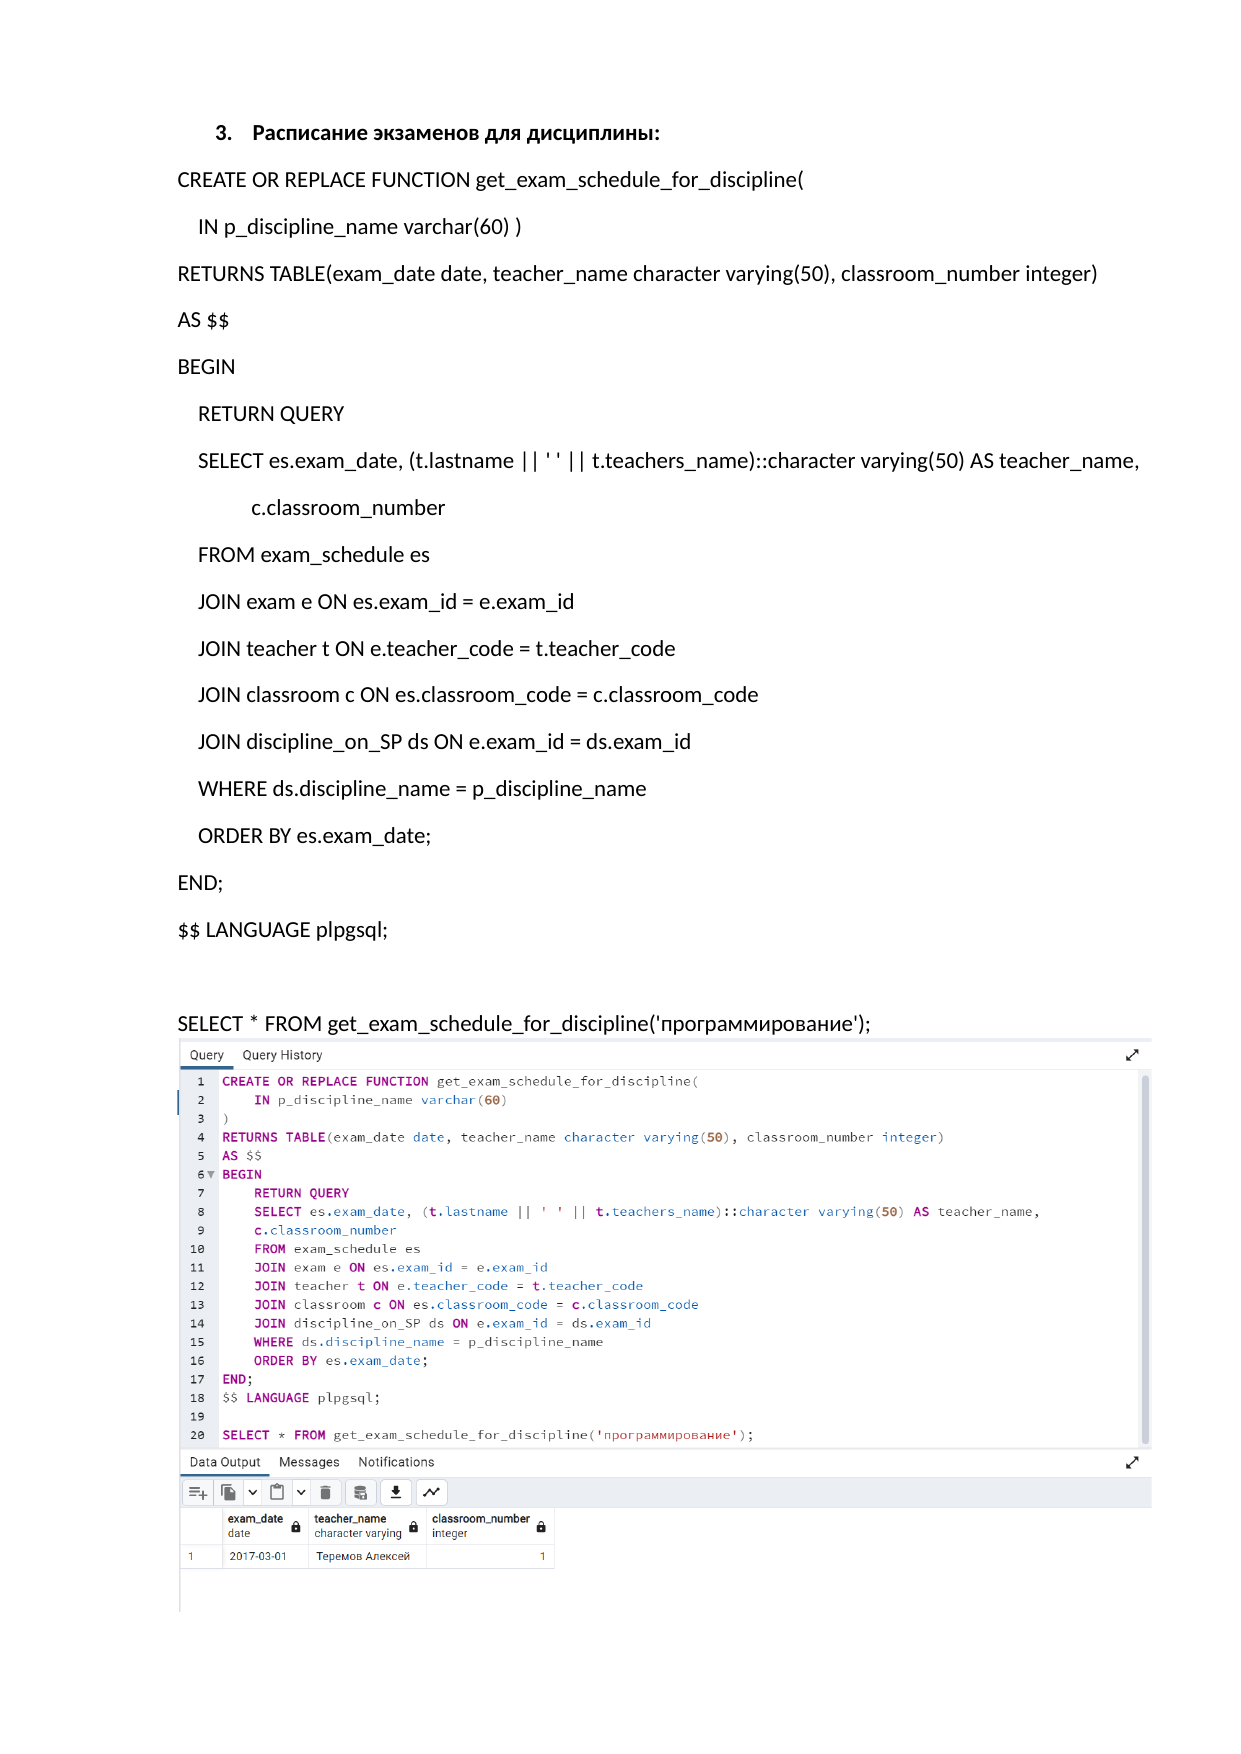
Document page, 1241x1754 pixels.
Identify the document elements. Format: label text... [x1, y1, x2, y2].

picture [177, 1038, 1152, 1612]
text AS $$ [177, 306, 1152, 334]
text RETURN QUERY [177, 399, 1152, 427]
text JOIN exam e ON es.exam_id = e.exam_id [177, 587, 1152, 615]
text c.classroom_number [177, 493, 1152, 521]
text RETURNS TABLE(exam_date date, teacher_name character varying(50), classroom_number integer) [177, 259, 1152, 287]
text BEGIN [177, 352, 1152, 381]
text WHERE ds.discipline_name = p_discipline_name [177, 774, 1152, 802]
text JOIN discipline_on_SP ds ON e.exam_id = ds.exam_id [177, 727, 1152, 756]
text END; [177, 868, 1152, 896]
text SELECT * FROM get_exam_schedule_for_discipline('программирование'); [177, 1009, 1152, 1038]
text $$ LANGUAGE plpgsql; [177, 915, 1152, 943]
text IN p_discipline_name varchar(60) ) [177, 212, 1152, 240]
text ORDER BY es.exam_date; [177, 821, 1152, 849]
text FROM exam_schedule es [177, 540, 1152, 568]
text JOIN classroom c ON es.classroom_code = c.classroom_code [177, 681, 1152, 709]
text CREATE OR REPLACE FUNCTION get_exam_schedule_for_discipline( [177, 165, 1152, 193]
list Расписание экзаменов для дисциплины: [215, 118, 1152, 146]
text SELECT es.exam_date, (t.lastname || ' ' || t.teachers_name)::character varying(50) AS teacher_name, [177, 446, 1152, 474]
text JOIN teacher t ON e.teacher_code = t.teacher_code [177, 634, 1152, 662]
